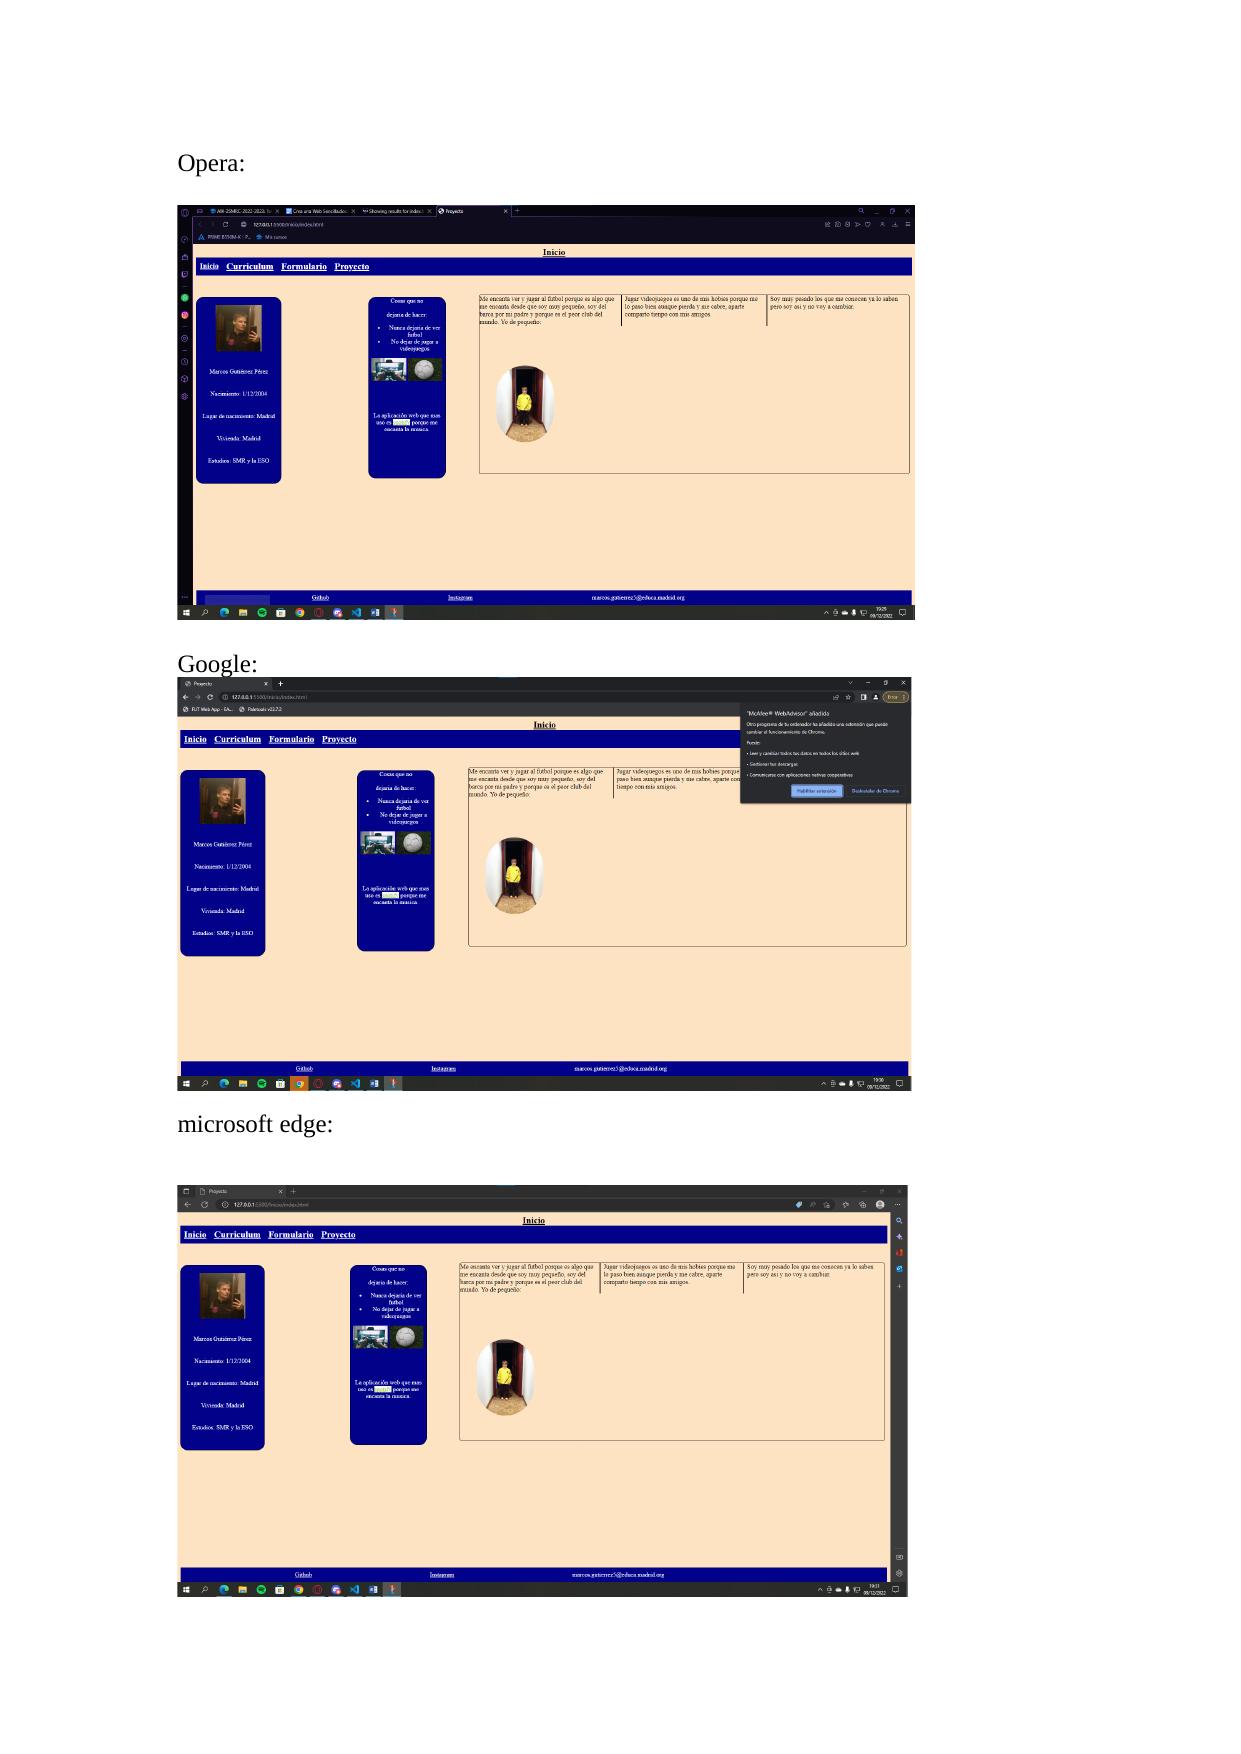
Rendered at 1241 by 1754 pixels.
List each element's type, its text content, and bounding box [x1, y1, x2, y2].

picture [177, 205, 915, 620]
text Opera: [177, 148, 1063, 176]
picture [177, 677, 912, 1091]
text microsoft edge: [177, 1109, 1063, 1138]
text Google: [177, 649, 1063, 677]
picture [177, 1185, 908, 1597]
